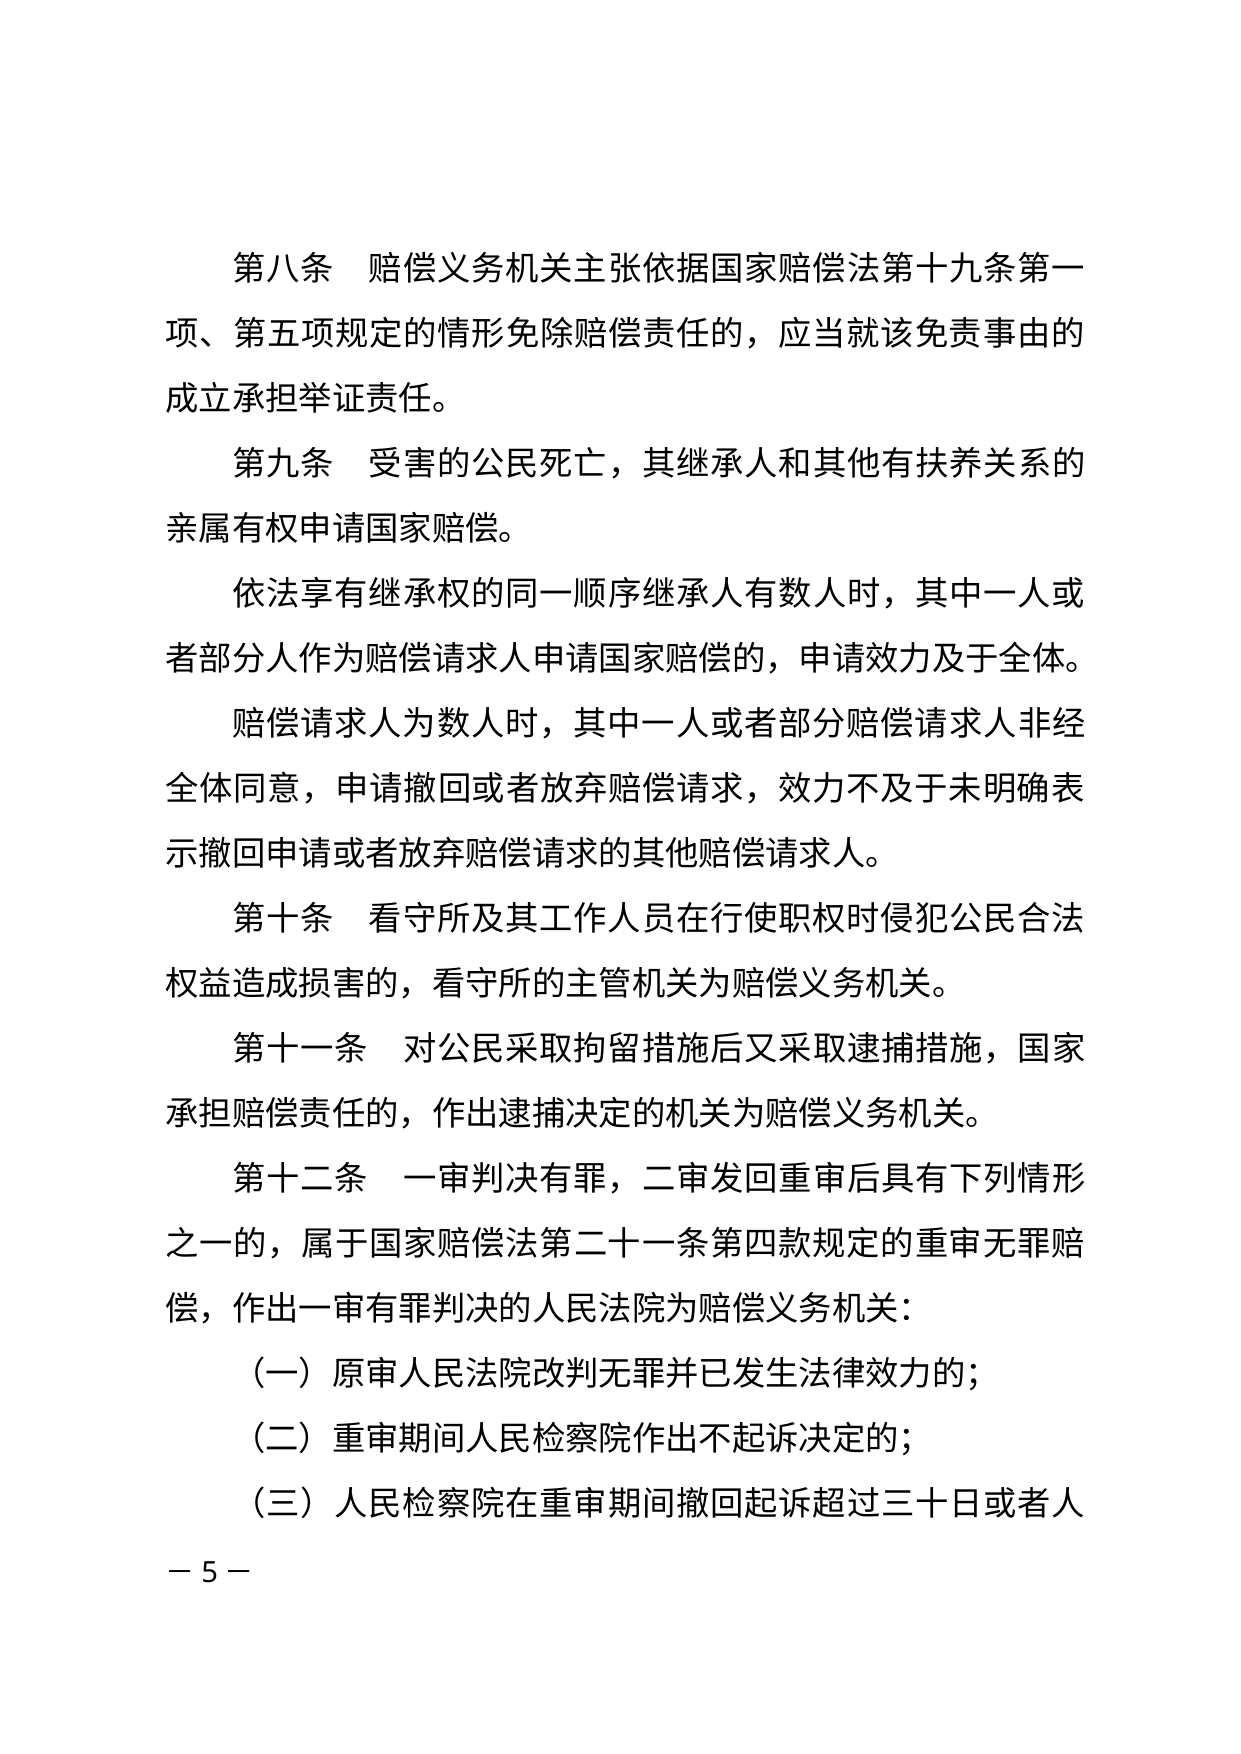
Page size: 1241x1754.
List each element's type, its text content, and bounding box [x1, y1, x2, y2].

text 赔偿请求人为数人时，其中一人或者部分赔偿请求人非经全体同意，申请撤回或者放弃赔偿请求，效力不及于未明确表示撤回申请或者放弃赔偿请求的其他赔偿请求人。 [165, 688, 1087, 883]
text 第九条 受害的公民死亡，其继承人和其他有扶养关系的亲属有权申请国家赔偿。 [165, 428, 1087, 558]
text 依法享有继承权的同一顺序继承人有数人时，其中一人或者部分人作为赔偿请求人申请国家赔偿的，申请效力及于全体。 [165, 558, 1087, 688]
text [165, 1468, 1087, 1533]
text 第八条 赔偿义务机关主张依据国家赔偿法第十九条第一项、第五项规定的情形免除赔偿责任的，应当就该免责事由的成立承担举证责任。 [165, 233, 1087, 428]
text （二）重审期间人民检察院作出不起诉决定的； [165, 1403, 1087, 1468]
text 第十一条 对公民采取拘留措施后又采取逮捕措施，国家承担赔偿责任的，作出逮捕决定的机关为赔偿义务机关。 [165, 1013, 1087, 1143]
text （一）原审人民法院改判无罪并已发生法律效力的； [165, 1338, 1087, 1403]
text 第十条 看守所及其工作人员在行使职权时侵犯公民合法权益造成损害的，看守所的主管机关为赔偿义务机关。 [165, 883, 1087, 1013]
text 第十二条 一审判决有罪，二审发回重审后具有下列情形之一的，属于国家赔偿法第二十一条第四款规定的重审无罪赔偿，作出一审有罪判决的人民法院为赔偿义务机关： [165, 1143, 1087, 1338]
